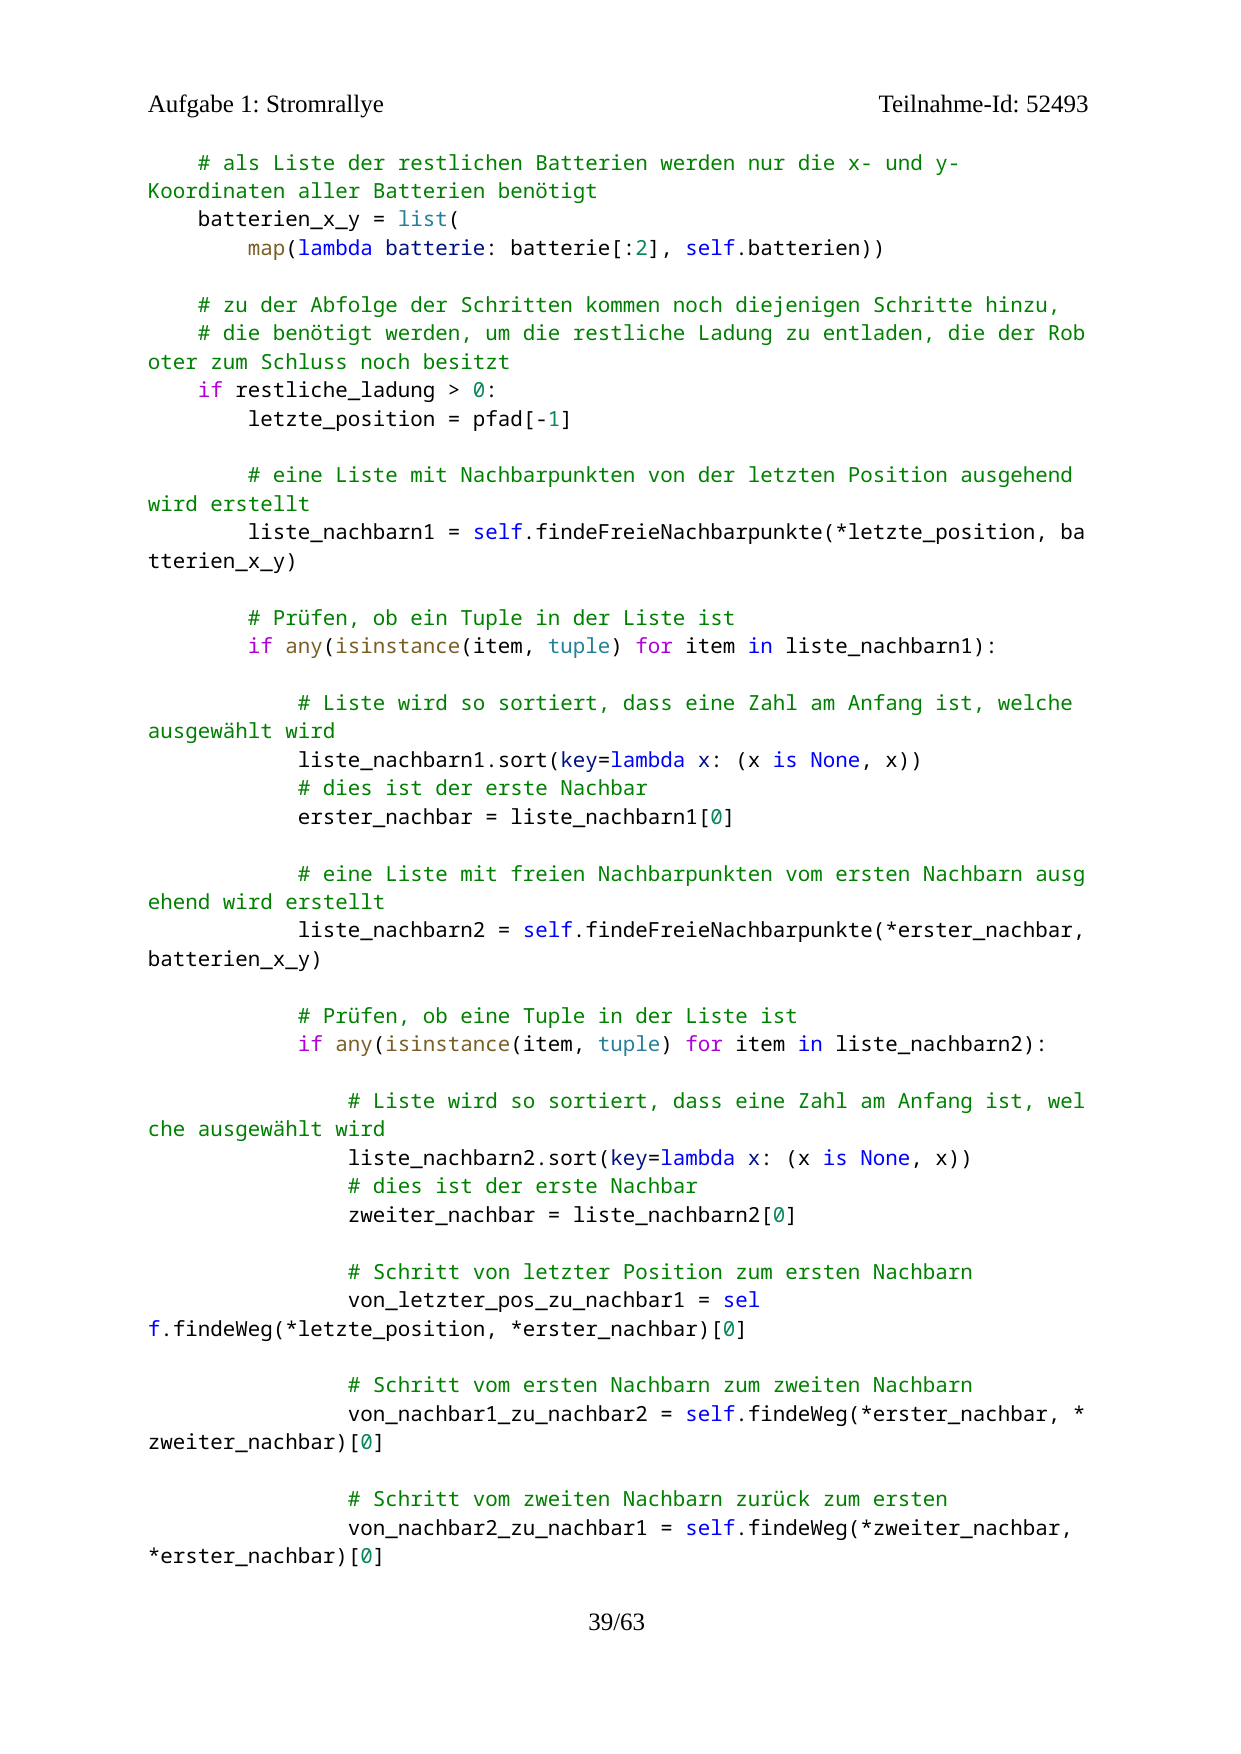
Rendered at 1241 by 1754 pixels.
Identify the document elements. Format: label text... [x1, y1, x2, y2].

text # Liste wird so sortiert, dass eine Zahl am Anfang ist, welche ausgewählt wird [148, 1086, 1092, 1143]
text # zu der Abfolge der Schritten kommen noch diejenigen Schritte hinzu, [148, 290, 1092, 318]
text # Schritt vom ersten Nachbarn zum zweiten Nachbarn [148, 1371, 1092, 1399]
text batterien_x_y = list( [148, 204, 1092, 233]
text if restliche_ladung > 0: [148, 375, 1092, 404]
text # eine Liste mit Nachbarpunkten von der letzten Position ausgehend wird erstellt [148, 461, 1092, 517]
text # Liste wird so sortiert, dass eine Zahl am Anfang ist, welche ausgewählt wird [148, 688, 1092, 745]
text # als Liste der restlichen Batterien werden nur die x- und y-Koordinaten aller Batterien benötigt [148, 148, 1092, 204]
text # Prüfen, ob ein Tuple in der Liste ist [148, 603, 1092, 631]
text erster_nachbar = liste_nachbarn1[0] [148, 802, 1092, 830]
text # dies ist der erste Nachbar [148, 1171, 1092, 1200]
text zweiter_nachbar = liste_nachbarn2[0] [148, 1200, 1092, 1228]
text letzte_position = pfad[-1] [148, 404, 1092, 432]
text von_nachbar1_zu_nachbar2 = self.findeWeg(*erster_nachbar, *zweiter_nachbar)[0] [148, 1399, 1092, 1456]
text von_nachbar2_zu_nachbar1 = self.findeWeg(*zweiter_nachbar, *erster_nachbar)[0] [148, 1513, 1092, 1569]
text # dies ist der erste Nachbar [148, 773, 1092, 802]
text # Schritt von letzter Position zum ersten Nachbarn [148, 1257, 1092, 1285]
text von_letzter_pos_zu_nachbar1 = self.findeWeg(*letzte_position, *erster_nachbar)[0] [148, 1285, 1092, 1342]
text map(lambda batterie: batterie[:2], self.batterien)) [148, 233, 1092, 261]
text if any(isinstance(item, tuple) for item in liste_nachbarn2): [148, 1029, 1092, 1058]
text # Schritt vom zweiten Nachbarn zurück zum ersten [148, 1484, 1092, 1513]
text # Prüfen, ob eine Tuple in der Liste ist [148, 1001, 1092, 1029]
text liste_nachbarn1 = self.findeFreieNachbarpunkte(*letzte_position, batterien_x_y) [148, 517, 1092, 574]
text if any(isinstance(item, tuple) for item in liste_nachbarn1): [148, 631, 1092, 659]
text liste_nachbarn2.sort(key=lambda x: (x is None, x)) [148, 1143, 1092, 1171]
text liste_nachbarn1.sort(key=lambda x: (x is None, x)) [148, 745, 1092, 773]
text liste_nachbarn2 = self.findeFreieNachbarpunkte(*erster_nachbar, batterien_x_y) [148, 916, 1092, 972]
text # eine Liste mit freien Nachbarpunkten vom ersten Nachbarn ausgehend wird erstellt [148, 859, 1092, 916]
text # die benötigt werden, um die restliche Ladung zu entladen, die der Roboter zum Schluss noch besitzt [148, 318, 1092, 375]
